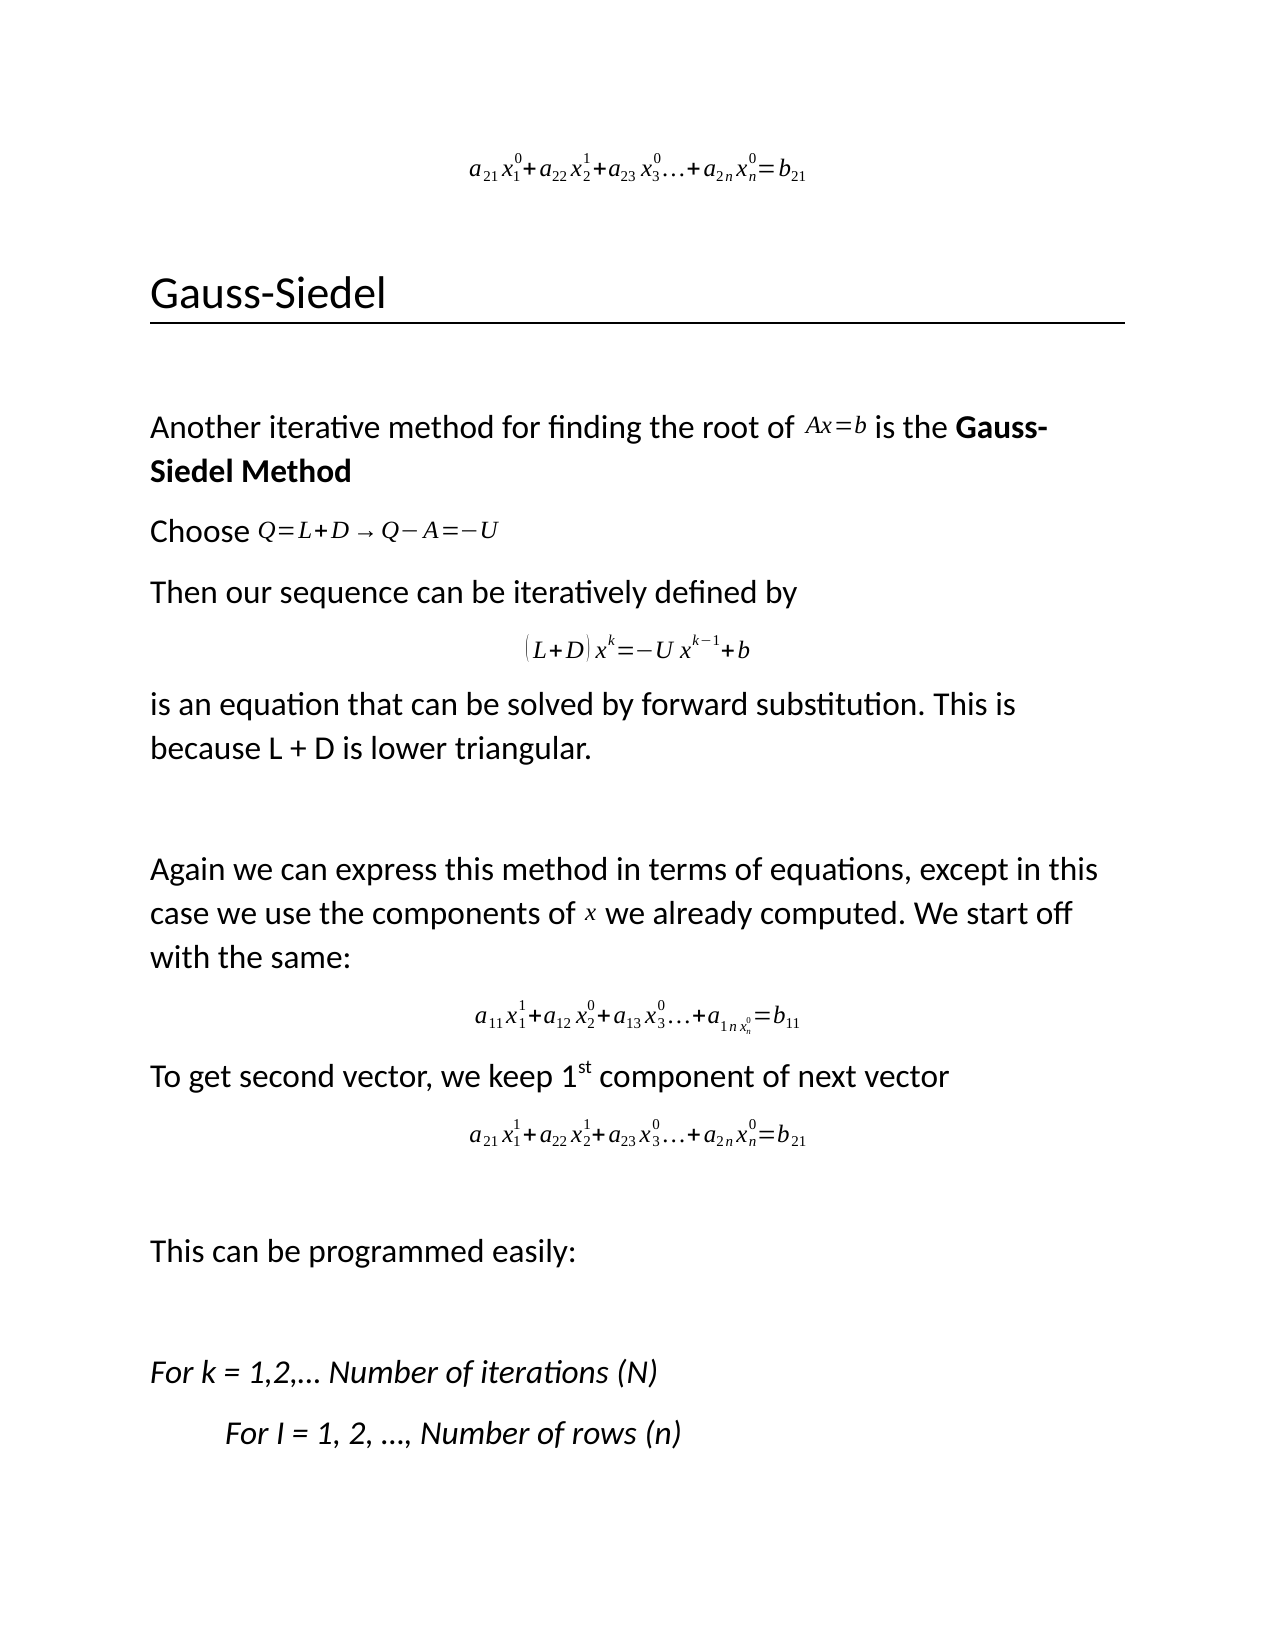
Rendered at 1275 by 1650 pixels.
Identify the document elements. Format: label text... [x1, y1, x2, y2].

text For I = 1, 2, …, Number of rows (n) [150, 1412, 1125, 1452]
text Then our sequence can be iteratively defined by [150, 571, 1125, 612]
text Another iterative method for finding the root of is the Gauss-Siedel Method [150, 406, 1125, 490]
text Choose [150, 510, 1125, 551]
text Again we can express this method in terms of equations, except in this case we use the components of we already computed. We start off with the same: [150, 848, 1125, 977]
text is an equation that can be solved by forward substitution. This is because L + D is lower triangular. [150, 683, 1125, 768]
text Gauss-Siedel [150, 264, 1125, 322]
text To get second vector, we keep 1st component of next vector [150, 1055, 1125, 1096]
text This can be programmed easily: [150, 1230, 1125, 1271]
text For k = 1,2,… Number of iterations (N) [150, 1351, 1125, 1392]
